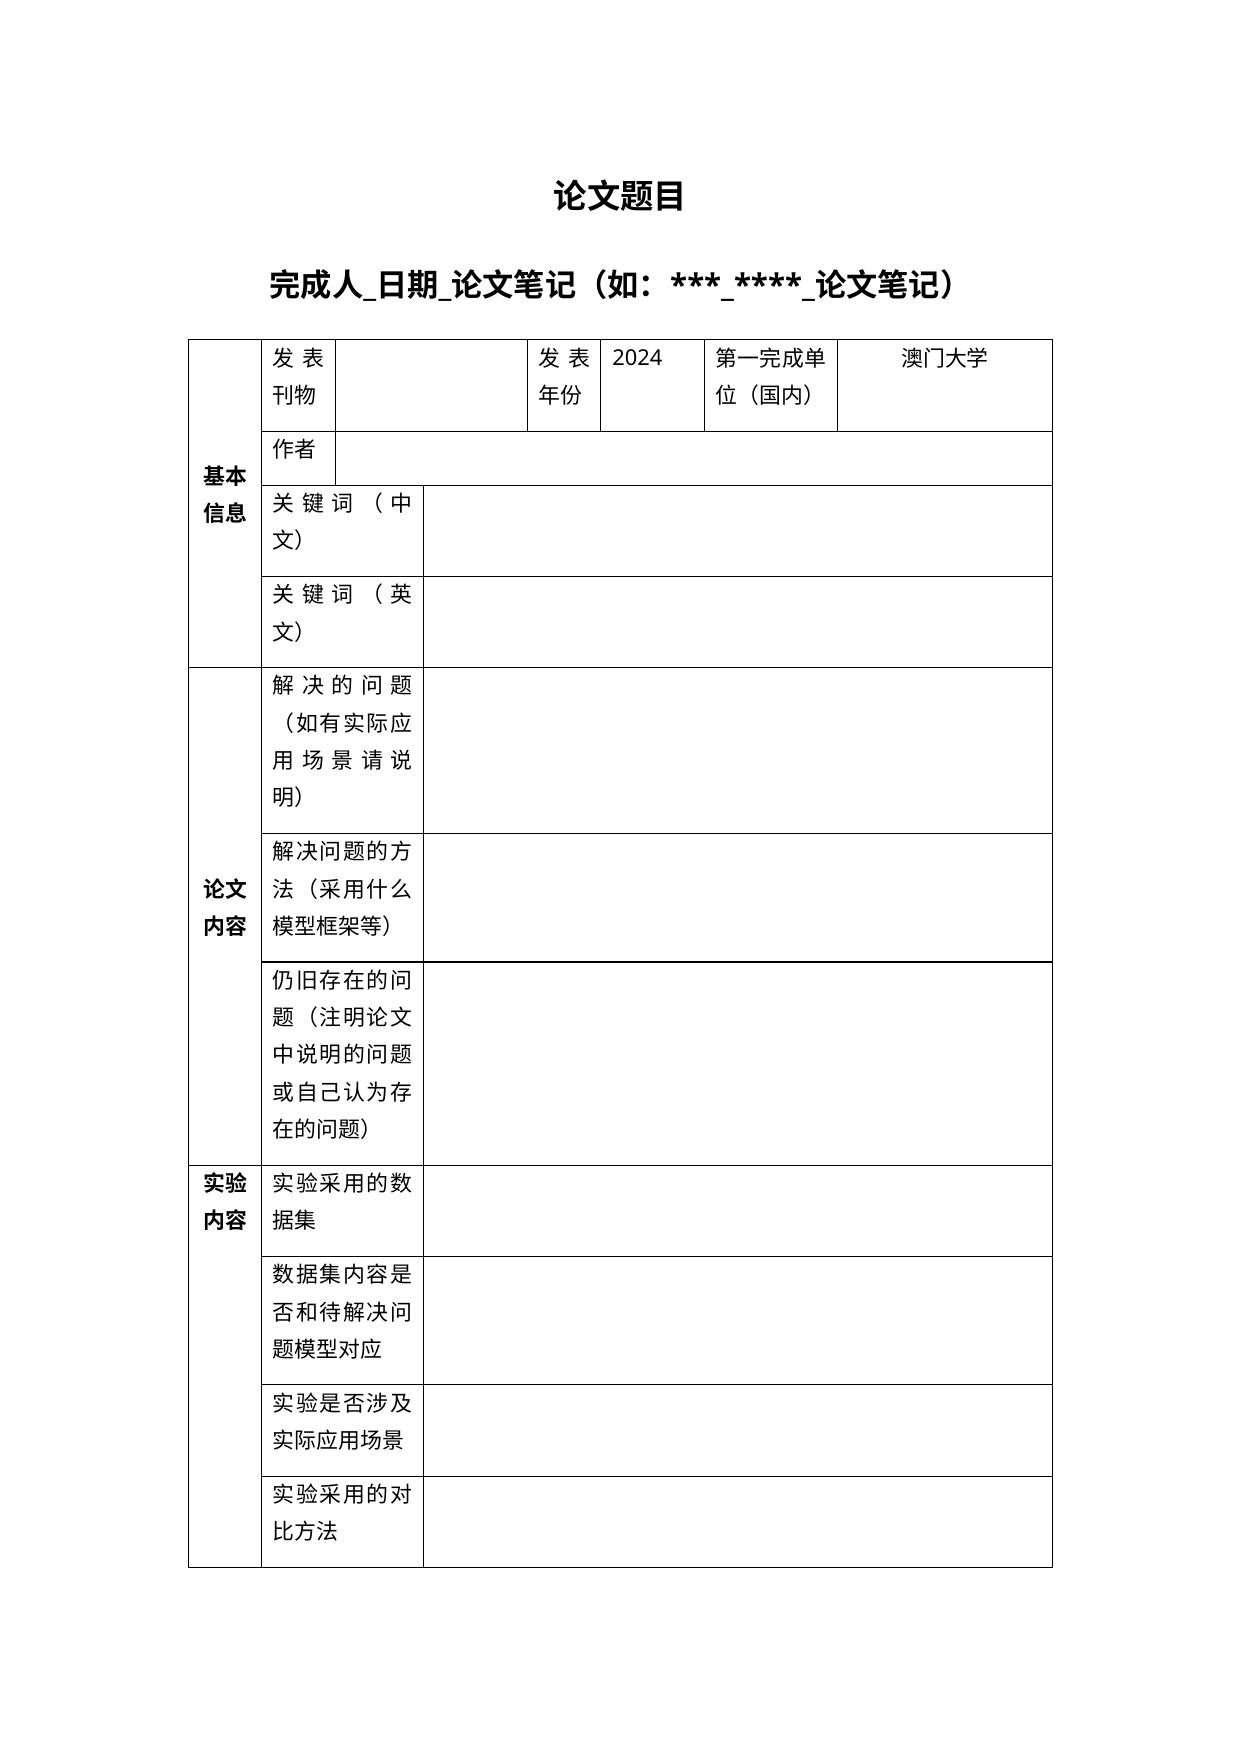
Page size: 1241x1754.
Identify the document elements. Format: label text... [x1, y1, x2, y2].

table_header 澳门大学 [838, 340, 1052, 431]
table_cell [424, 486, 1052, 576]
table_cell [336, 432, 1052, 484]
table_header 发表年份 [528, 340, 600, 431]
table_cell [424, 963, 1052, 1164]
table_cell 关键词（英文） [262, 577, 423, 667]
table_cell [424, 1477, 1052, 1567]
table_cell 论文内容 [189, 668, 261, 1164]
text 论文题目 [187, 162, 1053, 227]
table_cell [424, 1257, 1052, 1384]
table_cell 实验是否涉及实际应用场景 [262, 1385, 423, 1476]
table_cell [424, 1385, 1052, 1476]
table_header 发表刊物 [262, 340, 335, 431]
table_cell 仍旧存在的问题（注明论文中说明的问题或自己认为存在的问题） [262, 963, 423, 1164]
table_cell 关键词（中文） [262, 486, 423, 576]
text 完成人_日期_论文笔记（如：***_****_论文笔记） [187, 251, 1053, 316]
table_cell 实验采用的对比方法 [262, 1477, 423, 1567]
table_header 2024 [601, 340, 704, 431]
table_cell [424, 668, 1052, 833]
table_cell 作者 [262, 432, 335, 484]
table_cell [424, 834, 1052, 961]
table_cell 解决问题的方法（采用什么模型框架等） [262, 834, 423, 961]
table_header 第一完成单位（国内） [705, 340, 837, 431]
table_cell [424, 1166, 1052, 1256]
table_cell 数据集内容是否和待解决问题模型对应 [262, 1257, 423, 1384]
table_cell [424, 577, 1052, 667]
table_cell 实验内容 [189, 1166, 261, 1567]
table_cell 解决的问题（如有实际应用场景请说明） [262, 668, 423, 833]
table_cell 实验采用的数据集 [262, 1166, 423, 1256]
table_header [336, 340, 527, 431]
table_header 基本信息 [189, 340, 261, 667]
